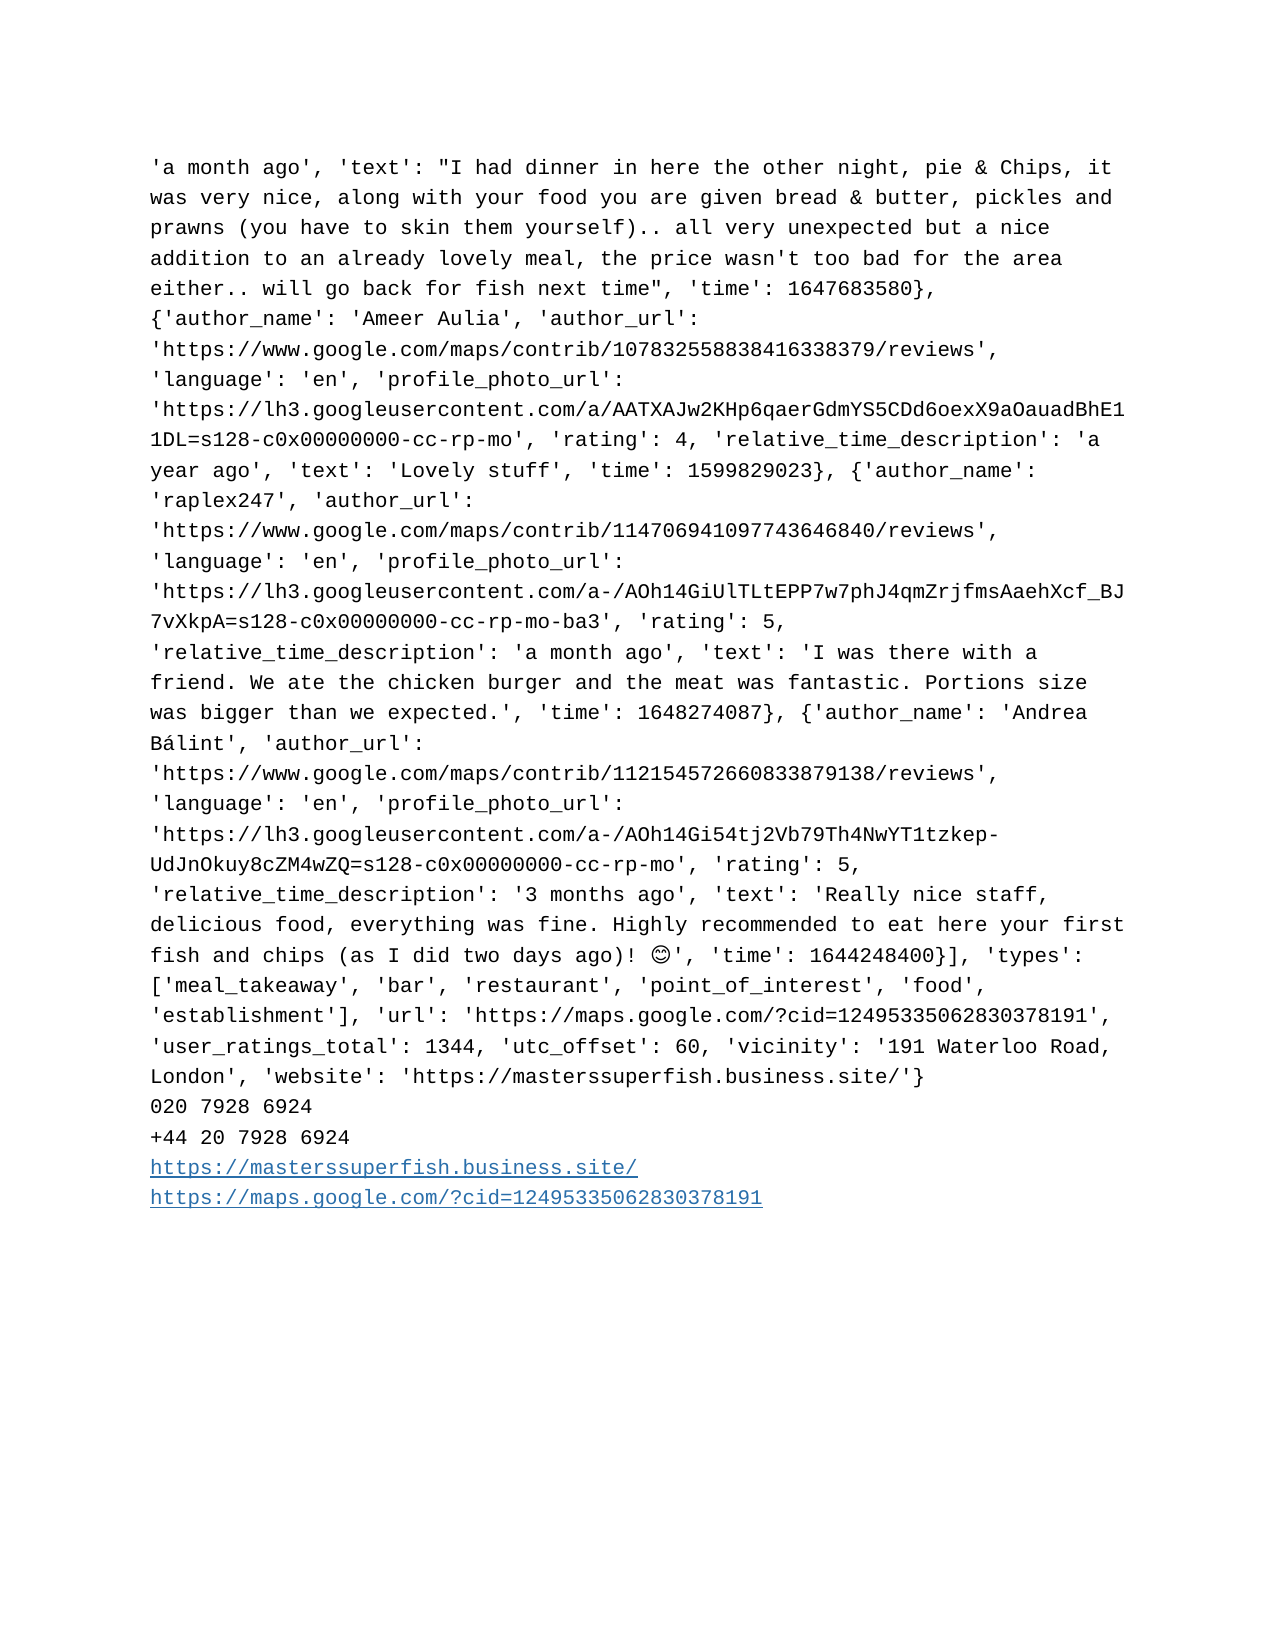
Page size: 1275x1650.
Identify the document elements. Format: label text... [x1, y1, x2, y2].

text 020 7928 6924 [150, 1090, 1125, 1120]
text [150, 150, 1125, 1090]
text +44 20 7928 6924 [150, 1120, 1125, 1150]
text https://maps.google.com/?cid=12495335062830378191 [150, 1181, 1125, 1211]
text https://masterssuperfish.business.site/ [150, 1150, 1125, 1181]
